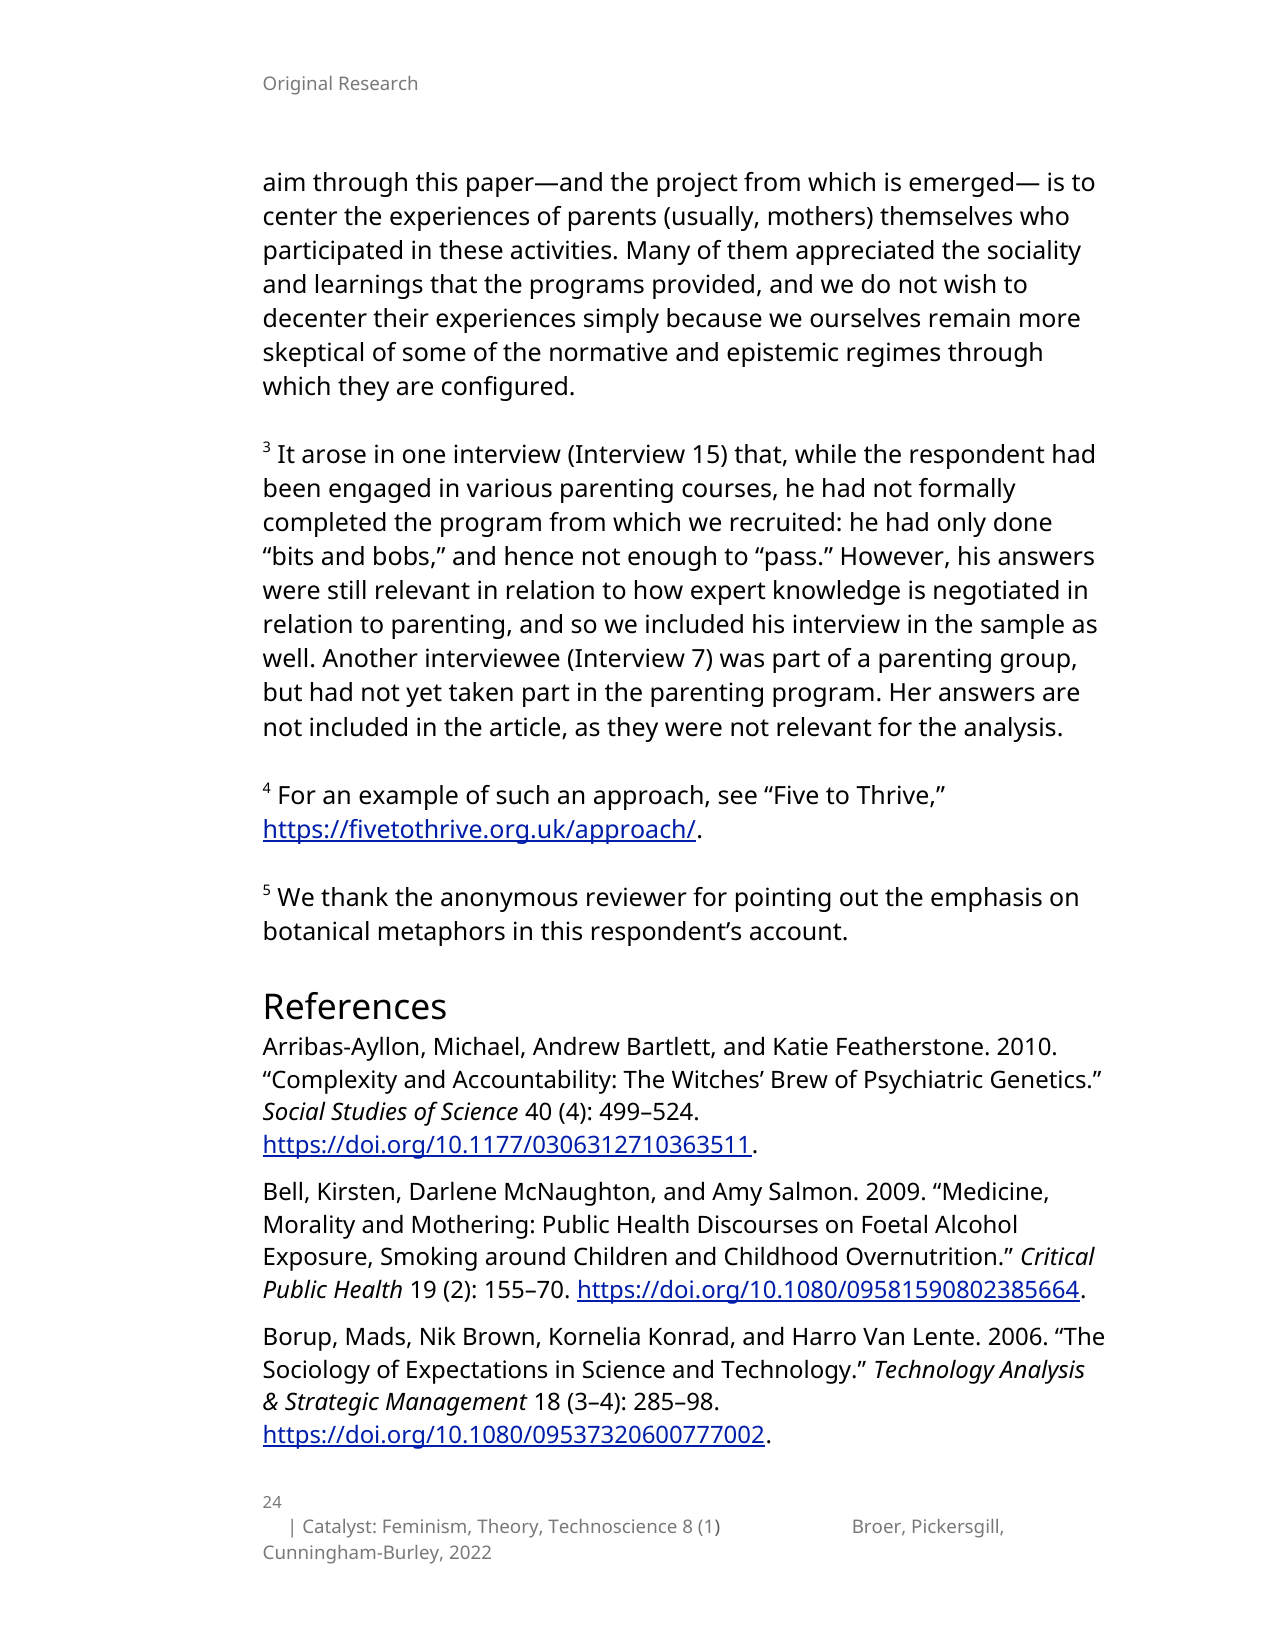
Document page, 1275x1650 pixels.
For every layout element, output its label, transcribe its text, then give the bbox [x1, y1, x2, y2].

text 4 For an example of such an approach, see “Five to Thrive,” https://fivetothrive.org.uk/approach/. [262, 777, 1106, 845]
text 3 It arose in one interview (Interview 15) that, while the respondent had been engaged in various parenting courses, he had not formally completed the program from which we recruited: he had only done “bits and bobs,” and hence not enough to “pass.” However, his answers were still relevant in relation to how expert knowledge is negotiated in relation to parenting, and so we included his interview in the sample as well. Another interviewee (Interview 7) was part of a parenting group, but had not yet taken part in the parenting program. Her answers are not included in the article, as they were not relevant for the analysis. [262, 437, 1106, 743]
text 5 We thank the anonymous reviewer for pointing out the emphasis on botanical metaphors in this respondent’s account. [262, 879, 1106, 948]
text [262, 164, 1106, 403]
text Bell, Kirsten, Darlene McNaughton, and Amy Salmon. 2009. “Medicine, Morality and Mothering: Public Health Discourses on Foetal Alcohol Exposure, Smoking around Children and Childhood Overnutrition.” Critical Public Health 19 (2): 155–70. https://doi.org/10.1080/09581590802385664. [262, 1175, 1106, 1305]
subtitle References [262, 982, 1106, 1030]
text Arribas-Ayllon, Michael, Andrew Bartlett, and Katie Featherstone. 2010. “Complexity and Accountability: The Witches’ Brew of Psychiatric Genetics.” Social Studies of Science 40 (4): 499–524. https://doi.org/10.1177/0306312710363511. [262, 1030, 1106, 1160]
text Borup, Mads, Nik Brown, Kornelia Konrad, and Harro Van Lente. 2006. “The Sociology of Expectations in Science and Technology.” Technology Analysis & Strategic Management 18 (3–4): 285–98. https://doi.org/10.1080/09537320600777002. [262, 1320, 1106, 1450]
